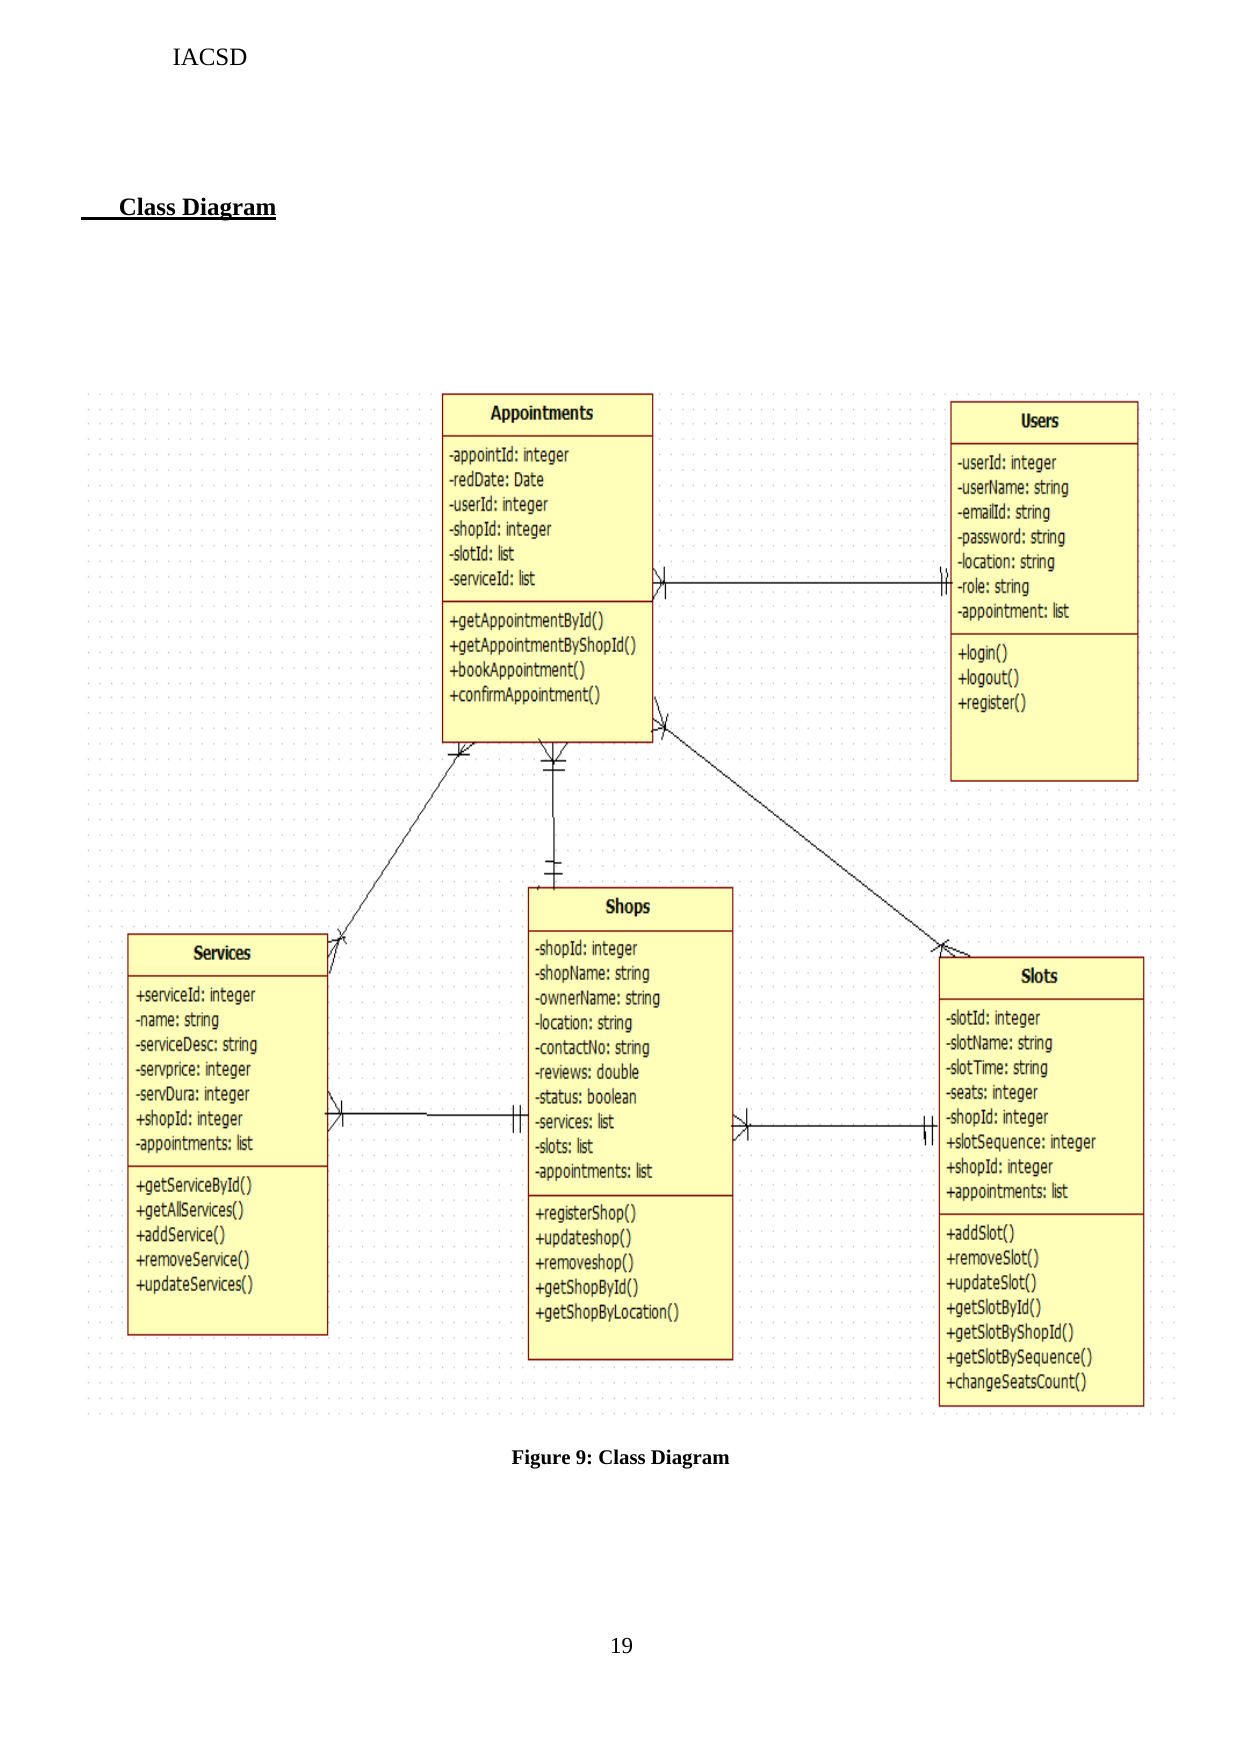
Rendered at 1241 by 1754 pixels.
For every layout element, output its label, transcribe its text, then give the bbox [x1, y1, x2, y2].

text Figure 9: Class Diagram [262, 1445, 979, 1469]
picture [81, 389, 1185, 1421]
subtitle Class Diagram [81, 192, 1186, 221]
